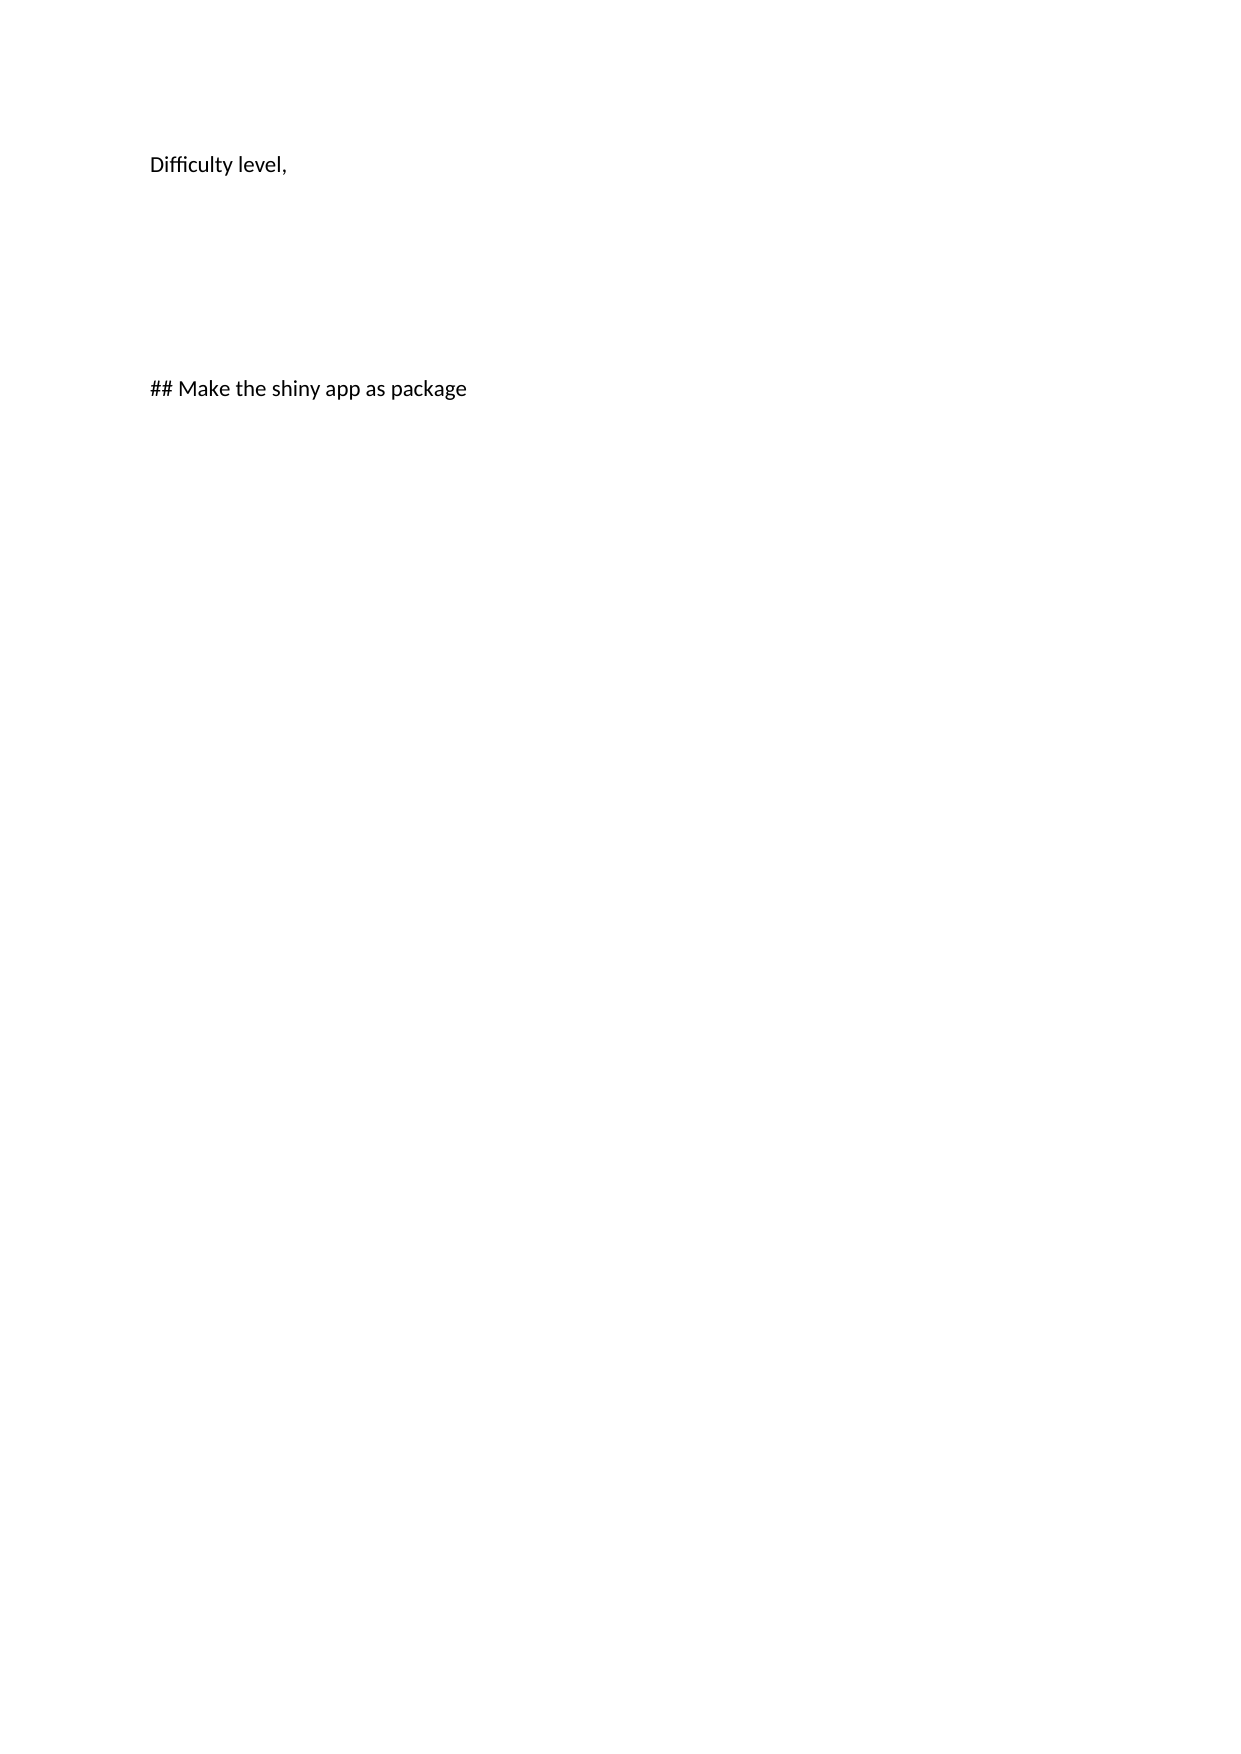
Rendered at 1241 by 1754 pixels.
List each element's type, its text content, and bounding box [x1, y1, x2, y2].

text ## Make the shiny app as package [150, 374, 1090, 402]
text Difficulty level, [150, 150, 1090, 178]
